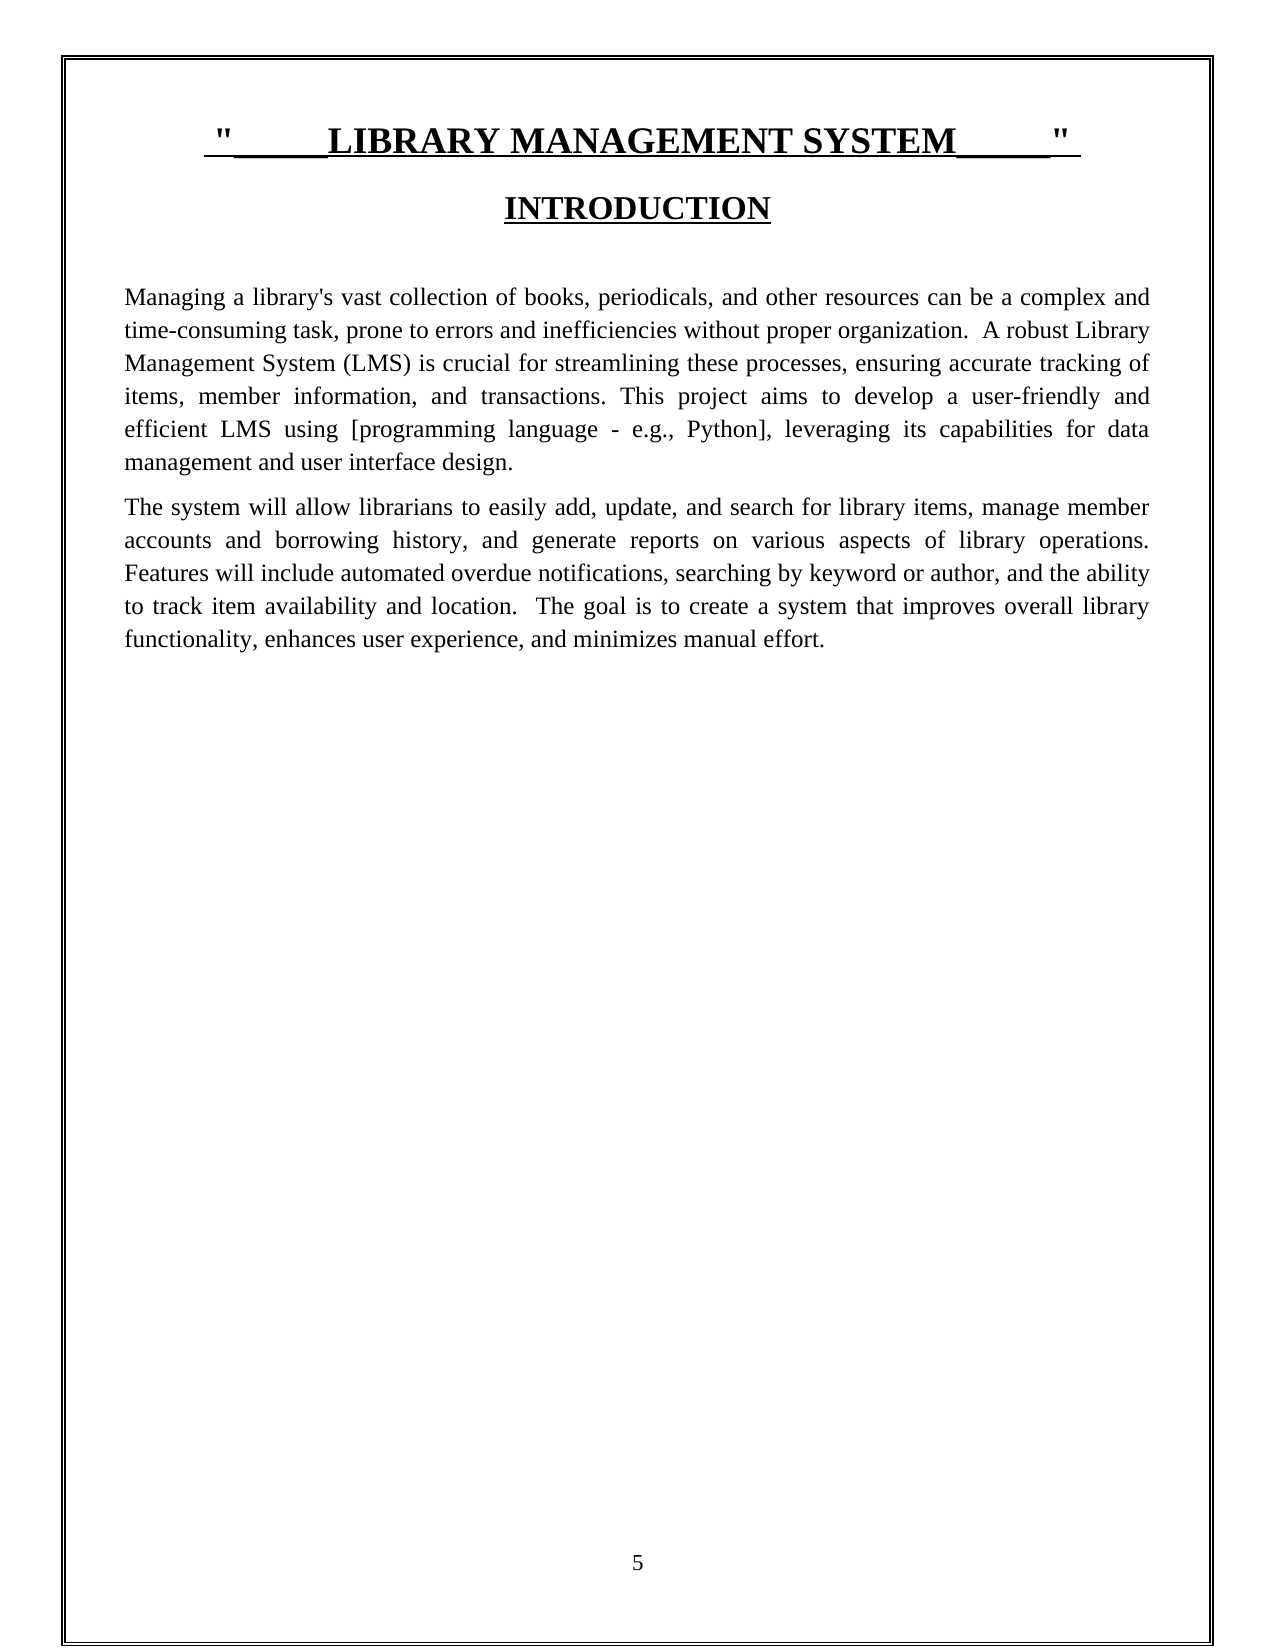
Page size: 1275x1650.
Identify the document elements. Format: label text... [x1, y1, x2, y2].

text "_____LIBRARY MANAGEMENT SYSTEM_____" [124, 118, 1151, 161]
text Managing a library's vast collection of books, periodicals, and other resources can be a complex and time-consuming task, prone to errors and inefficiencies without proper organization. A robust Library Management System (LMS) is crucial for streamlining these processes, ensuring accurate tracking of items, member information, and transactions. This project aims to develop a user-friendly and efficient LMS using [programming language - e.g., Python], leveraging its capabilities for data management and user interface design. [124, 282, 1151, 476]
text INTRODUCTION [124, 188, 1151, 257]
text The system will allow librarians to easily add, update, and search for library items, manage member accounts and borrowing history, and generate reports on various aspects of library operations. Features will include automated overdue notifications, searching by keyword or author, and the ability to track item availability and location. The goal is to create a system that improves overall library functionality, enhances user experience, and minimizes manual effort. [124, 492, 1151, 653]
